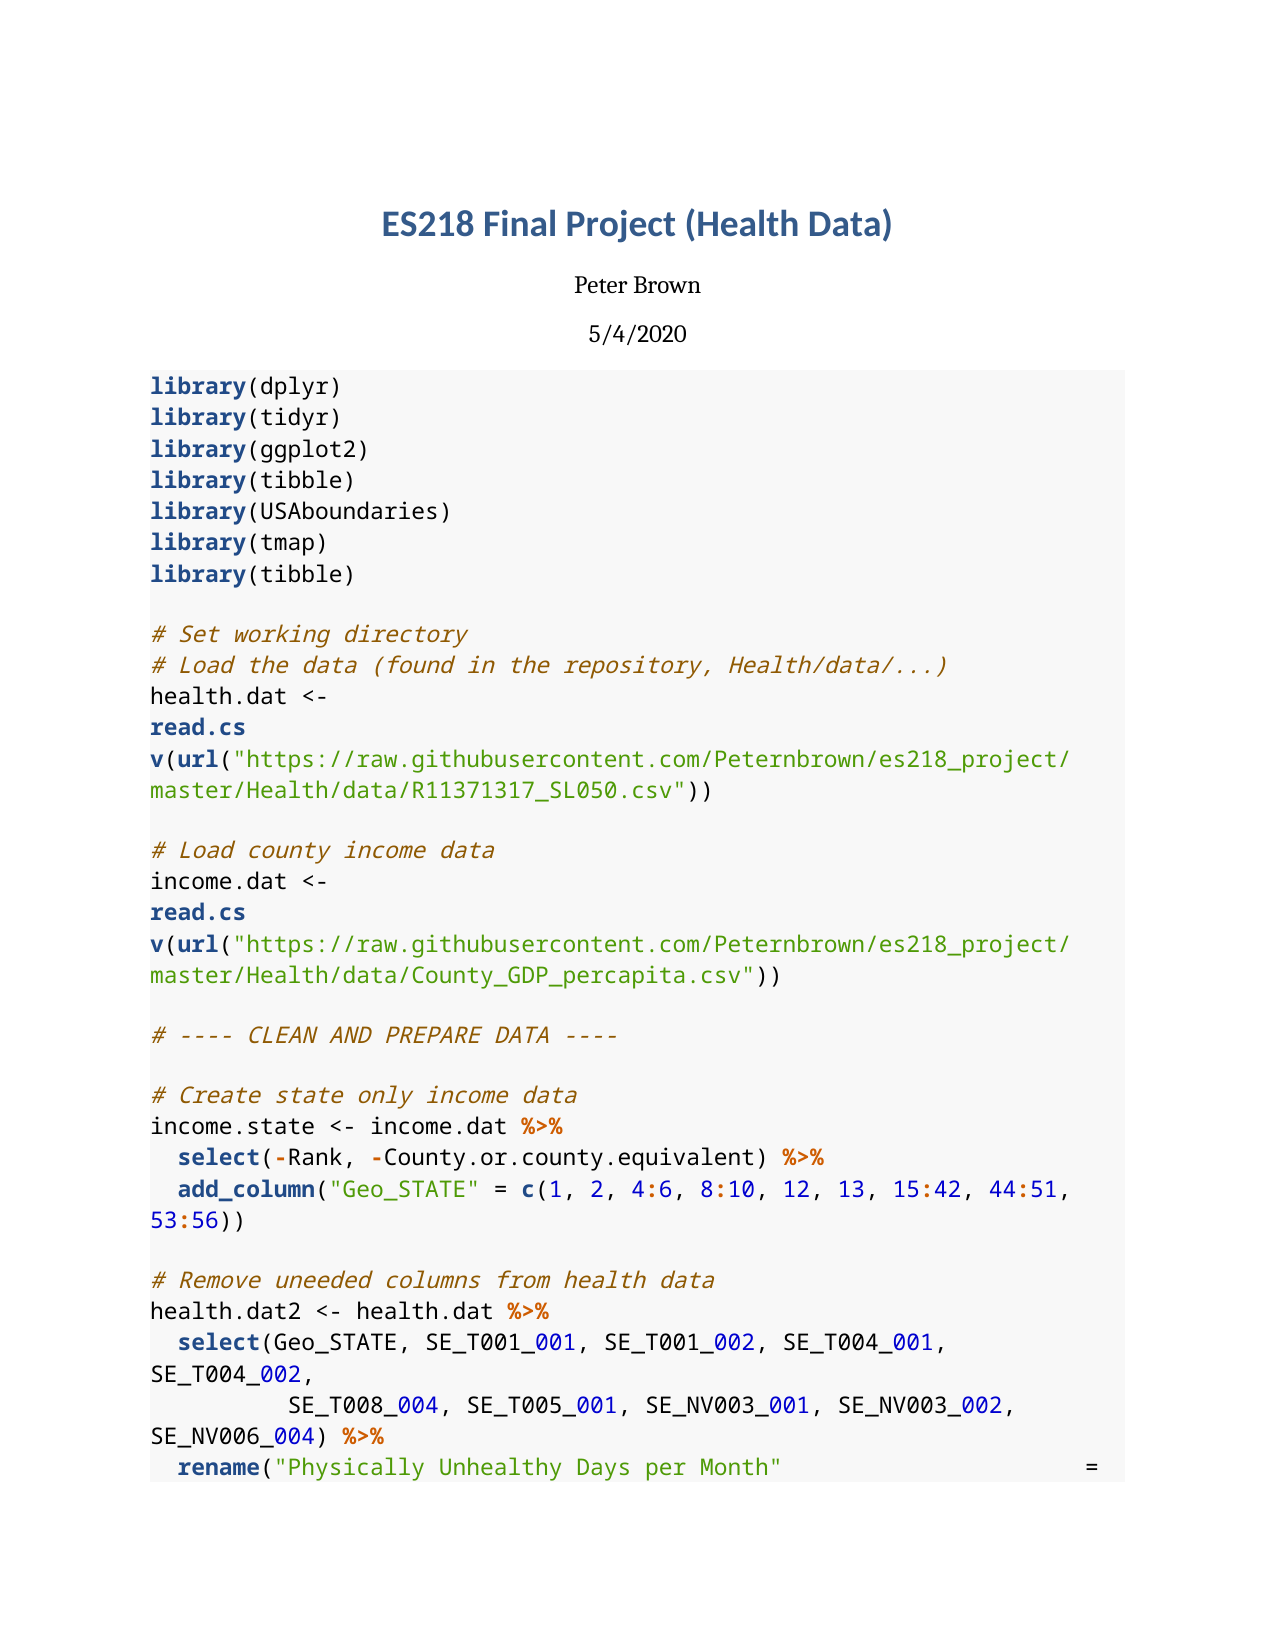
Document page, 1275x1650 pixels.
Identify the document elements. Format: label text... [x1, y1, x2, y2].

text 5/4/2020 [150, 320, 1125, 349]
title ES218 Final Project (Health Data) [150, 200, 1125, 246]
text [150, 370, 1125, 1482]
text Peter Brown [150, 271, 1125, 299]
